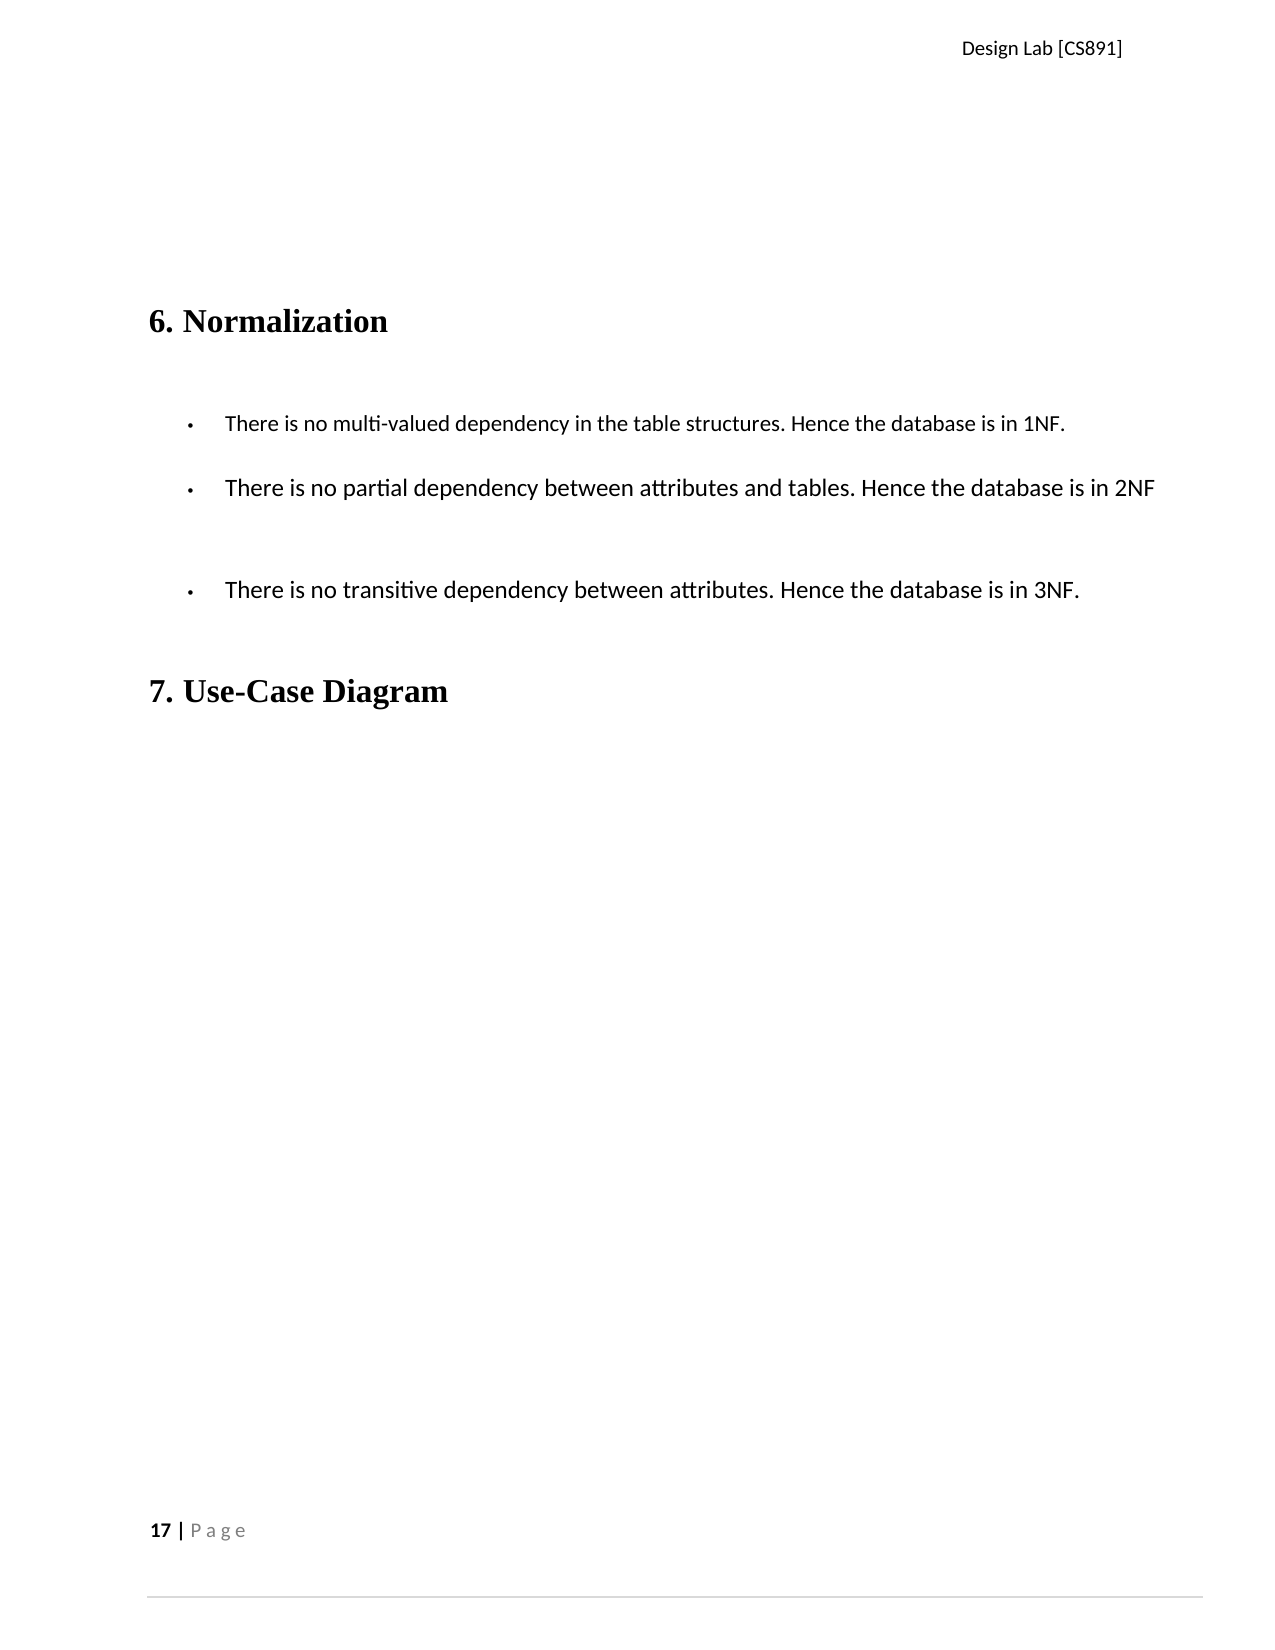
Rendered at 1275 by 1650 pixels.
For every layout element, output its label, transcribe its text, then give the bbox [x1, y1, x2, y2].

list There is no partial dependency between attributes and tables. Hence the database is in 2NF [187, 472, 1264, 502]
subtitle 7. Use-Case Diagram [148, 671, 1264, 710]
list There is no multi-valued dependency in the table structures. Hence the database is in 1NF. [187, 409, 1264, 437]
subtitle 6. Normalization [148, 301, 1264, 340]
list There is no transitive dependency between attributes. Hence the database is in 3NF. [187, 574, 1264, 605]
